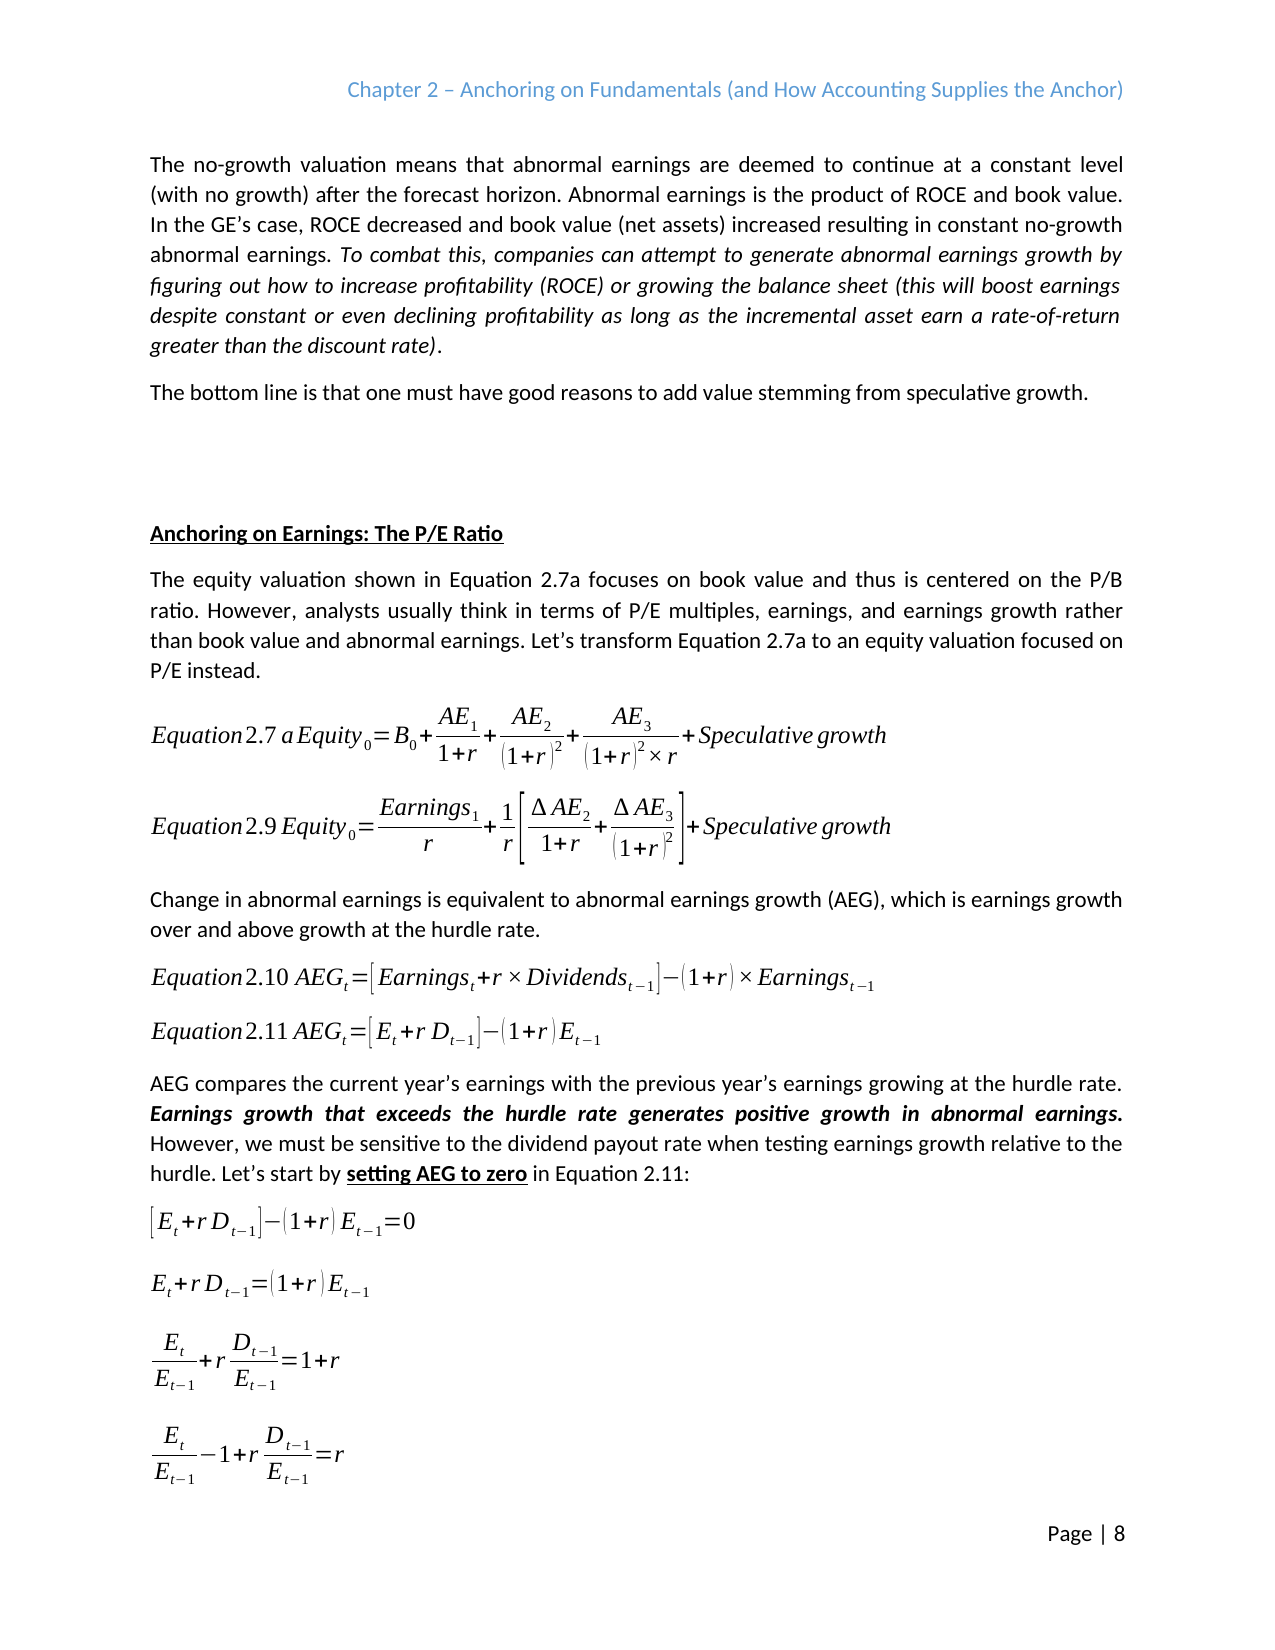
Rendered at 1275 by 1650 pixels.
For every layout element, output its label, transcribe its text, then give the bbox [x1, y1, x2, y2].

text Anchoring on Earnings: The P/E Ratio [150, 519, 1125, 547]
text Change in abnormal earnings is equivalent to abnormal earnings growth (AEG), which is earnings growth over and above growth at the hurdle rate. [150, 885, 1125, 943]
text The bottom line is that one must have good reasons to add value stemming from speculative growth. [150, 378, 1125, 406]
text AEG compares the current year’s earnings with the previous year’s earnings growing at the hurdle rate. Earnings growth that exceeds the hurdle rate generates positive growth in abnormal earnings. However, we must be sensitive to the dividend payout rate when testing earnings growth relative to the hurdle. Let’s start by setting AEG to zero in Equation 2.11: [150, 1069, 1125, 1188]
text The equity valuation shown in Equation 2.7a focuses on book value and thus is centered on the P/B ratio. However, analysts usually think in terms of P/E multiples, earnings, and earnings growth rather than book value and abnormal earnings. Let’s transform Equation 2.7a to an equity valuation focused on P/E instead. [150, 566, 1125, 684]
